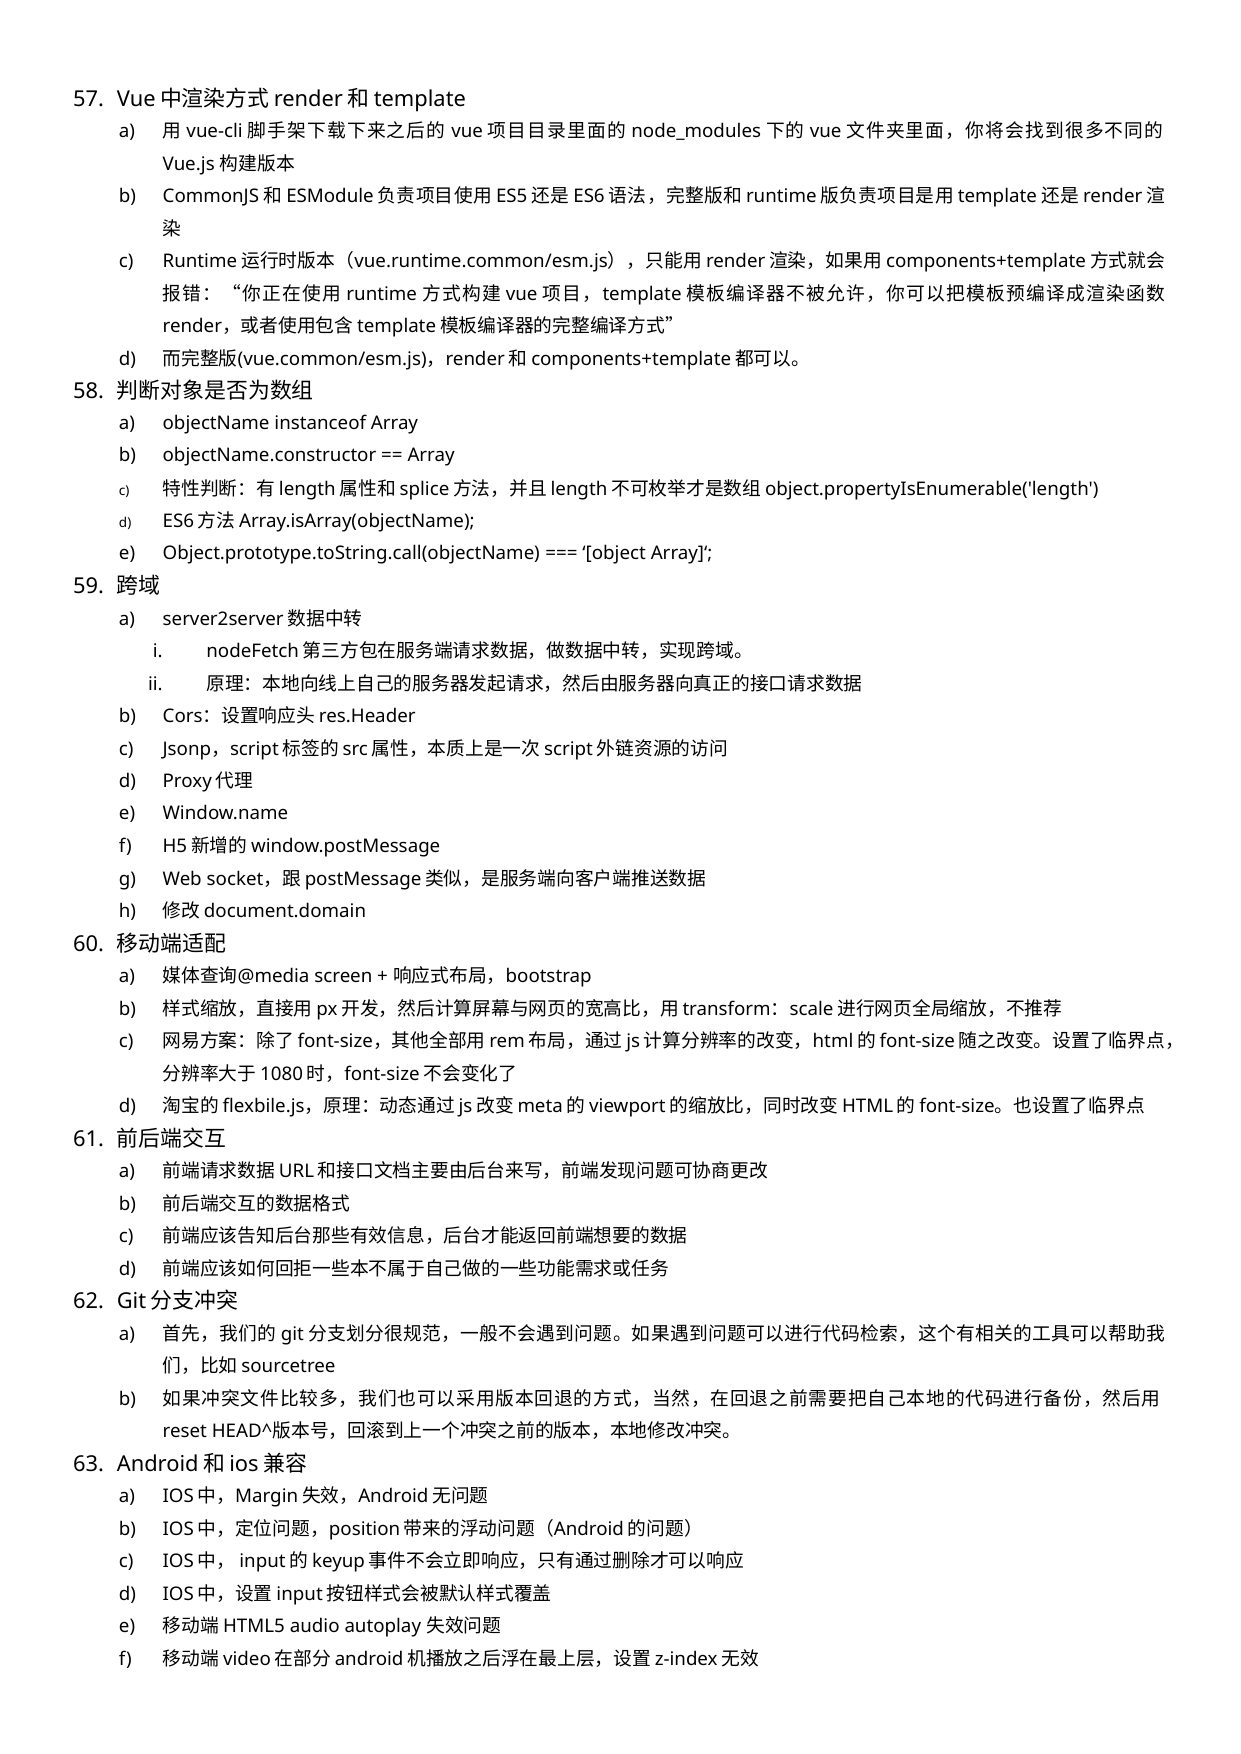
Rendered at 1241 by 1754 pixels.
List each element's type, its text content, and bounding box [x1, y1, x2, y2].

list 淘宝的flexbile.js，原理：动态通过js改变meta的viewport的缩放比，同时改变HTML的font-size。也设置了临界点 [119, 1088, 1165, 1121]
list Proxy代理 [119, 763, 1165, 796]
list 网易方案：除了font-size，其他全部用rem布局，通过js计算分辨率的改变，html的font-size随之改变。设置了临界点，分辨率大于1080时，font-size不会变化了 [119, 1023, 1165, 1088]
list 原理：本地向线上自己的服务器发起请求，然后由服务器向真正的接口请求数据 [162, 666, 1165, 698]
list 首先，我们的git分支划分很规范，一般不会遇到问题。如果遇到问题可以进行代码检索，这个有相关的工具可以帮助我们，比如sourcetree [119, 1316, 1165, 1381]
list objectName instanceof Array [119, 406, 1165, 438]
list 移动端 video在部分android机播放之后浮在最上层，设置z-index无效 [119, 1641, 1165, 1673]
list IOS中，Margin失效，Android无问题 [119, 1478, 1165, 1511]
list Git分支冲突 [73, 1283, 1165, 1316]
list 移动端 HTML5 audio autoplay 失效问题 [119, 1608, 1165, 1641]
list Cors：设置响应头res.Header [119, 698, 1165, 731]
list 前后端交互 [73, 1121, 1165, 1153]
list 前端应该如何回拒一些本不属于自己做的一些功能需求或任务 [119, 1251, 1165, 1283]
list IOS中， input的keyup事件不会立即响应，只有通过删除才可以响应 [119, 1543, 1165, 1576]
list 媒体查询@media screen + 响应式布局，bootstrap [119, 958, 1165, 991]
list 用vue-cli脚手架下载下来之后的vue项目目录里面的node_modules下的vue文件夹里面，你将会找到很多不同的 Vue.js 构建版本 [119, 113, 1165, 178]
list IOS中，定位问题，position带来的浮动问题（Android的问题） [119, 1511, 1165, 1543]
list 跨域 [73, 568, 1165, 601]
list Runtime运行时版本（vue.runtime.common/esm.js），只能用render渲染，如果用components+template方式就会报错：“你正在使用runtime方式构建vue项目，template模板编译器不被允许，你可以把模板预编译成渲染函数render，或者使用包含template模板编译器的完整编译方式” [119, 243, 1165, 341]
list 判断对象是否为数组 [73, 373, 1165, 406]
list 特性判断：有length属性和splice方法，并且length不可枚举才是数组object.propertyIsEnumerable('length') [119, 471, 1165, 503]
list CommonJS和ESModule负责项目使用ES5还是ES6语法，完整版和runtime版负责项目是用template还是render渲染 [119, 178, 1165, 243]
list Android和ios兼容 [73, 1446, 1165, 1478]
list nodeFetch第三方包在服务端请求数据，做数据中转，实现跨域。 [162, 633, 1165, 666]
list 前端应该告知后台那些有效信息，后台才能返回前端想要的数据 [119, 1218, 1165, 1251]
list 前端请求数据URL和接口文档主要由后台来写，前端发现问题可协商更改 [119, 1153, 1165, 1186]
list 样式缩放，直接用px开发，然后计算屏幕与网页的宽高比，用transform：scale进行网页全局缩放，不推荐 [119, 991, 1165, 1023]
list 移动端适配 [73, 926, 1165, 958]
list Object.prototype.toString.call(objectName) === ‘[object Array]‘; [119, 536, 1165, 568]
list 而完整版(vue.common/esm.js)，render和components+template都可以。 [119, 341, 1165, 373]
list 如果冲突文件比较多，我们也可以采用版本回退的方式，当然，在回退之前需要把自己本地的代码进行备份，然后用reset HEAD^版本号，回滚到上一个冲突之前的版本，本地修改冲突。 [119, 1381, 1165, 1446]
list Jsonp，script标签的src属性，本质上是一次script外链资源的访问 [119, 731, 1165, 763]
list IOS中，设置input按钮样式会被默认样式覆盖 [119, 1576, 1165, 1608]
list ES6方法Array.isArray(objectName); [119, 503, 1165, 536]
list objectName.constructor == Array [119, 438, 1165, 471]
list Web socket，跟postMessage类似，是服务端向客户端推送数据 [119, 861, 1165, 893]
list H5新增的window.postMessage [119, 828, 1165, 861]
list Vue中渲染方式render和template [73, 81, 1165, 113]
list Window.name [119, 796, 1165, 828]
list 前后端交互的数据格式 [119, 1186, 1165, 1218]
list 修改document.domain [119, 893, 1165, 926]
list server2server数据中转 [119, 601, 1165, 633]
